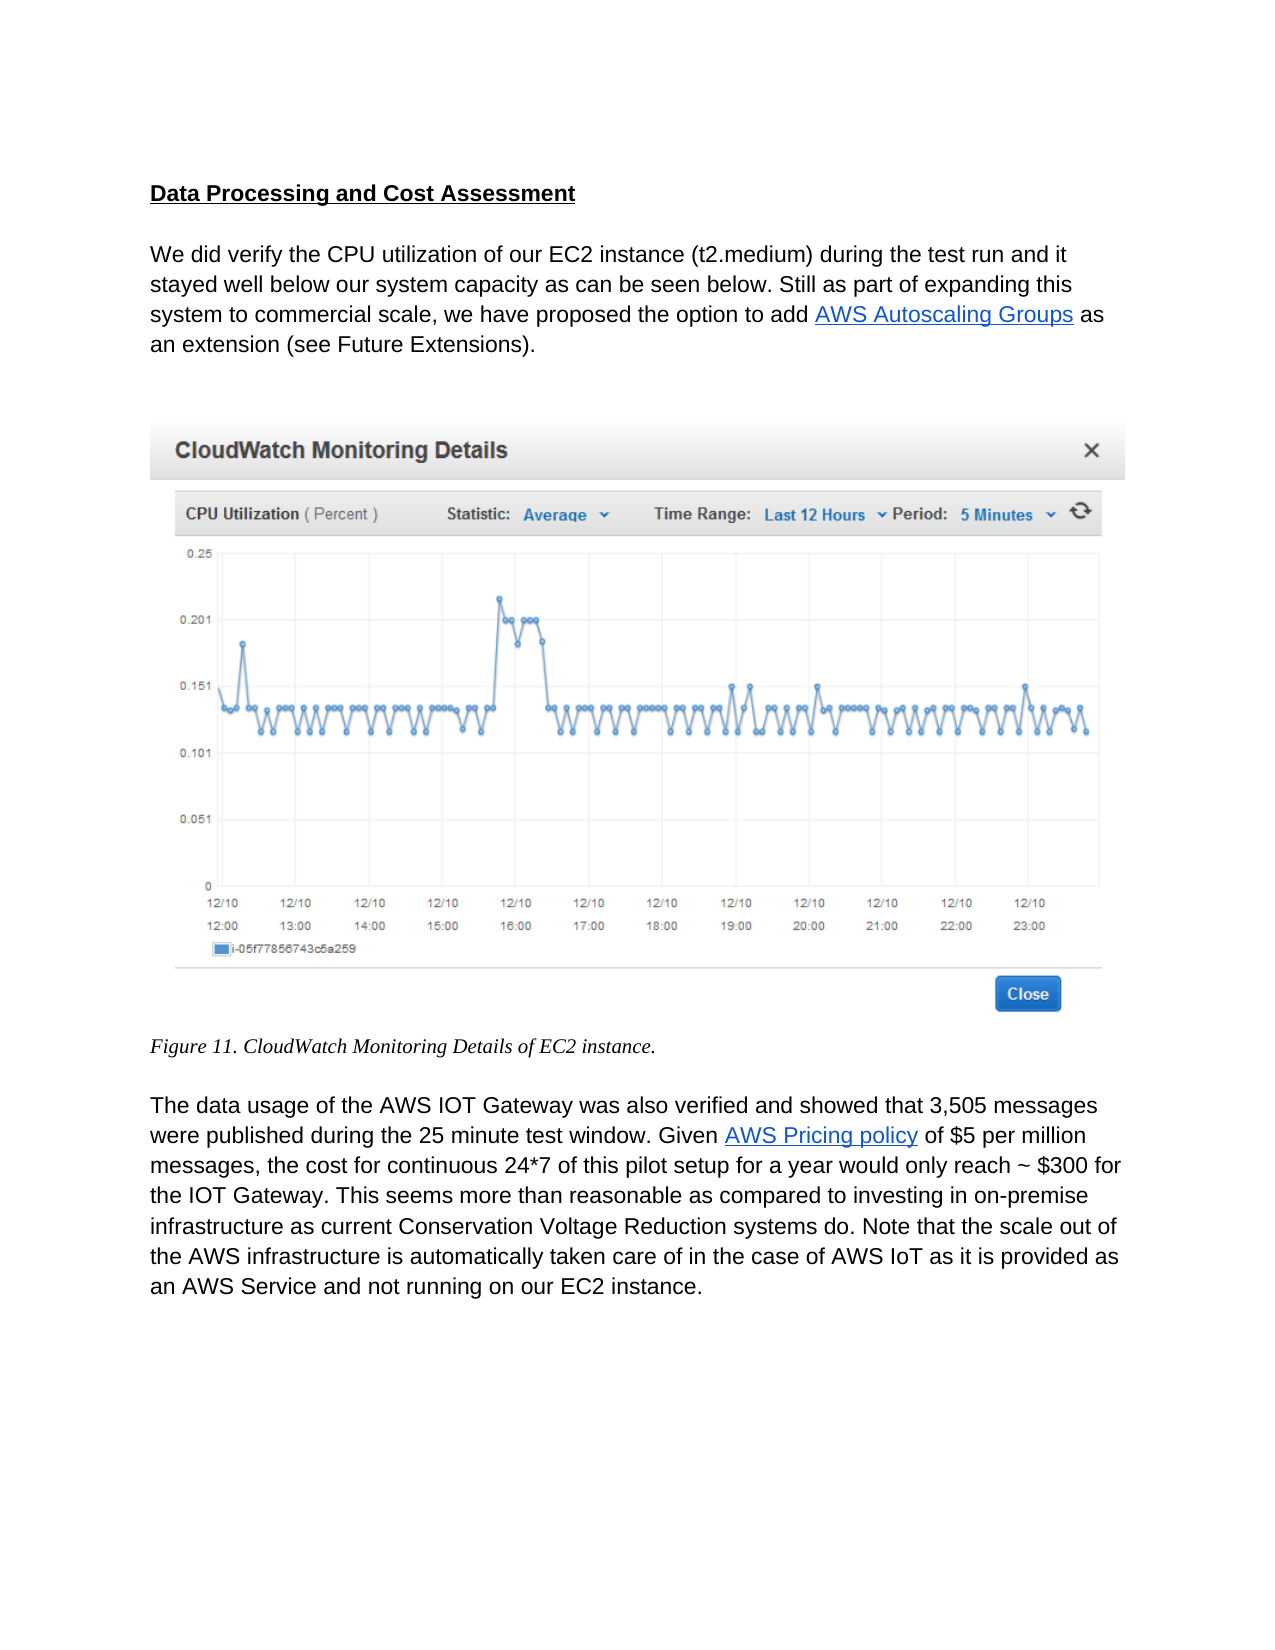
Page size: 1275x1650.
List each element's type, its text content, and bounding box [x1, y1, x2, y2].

text Data Processing and Cost Assessment [150, 180, 1125, 207]
text The data usage of the AWS IOT Gateway was also verified and showed that 3,505 messages were published during the 25 minute test window. Given AWS Pricing policy of $5 per million messages, the cost for continuous 24*7 of this pilot setup for a year would only reach ~ $300 for the IOT Gateway. This seems more than reasonable as compared to investing in on-premise infrastructure as current Conservation Voltage Reduction systems do. Note that the scale out of the AWS infrastructure is automatically taken care of in the case of AWS IoT as it is provided as an AWS Service and not running on our EC2 instance. [150, 1092, 1125, 1299]
picture [150, 421, 1125, 1031]
text We did verify the CPU utilization of our EC2 instance (t2.medium) during the test run and it stayed well below our system capacity as can be seen below. Still as part of expanding this system to commercial scale, we have proposed the option to add AWS Autoscaling Groups as an extension (see Future Extensions). [150, 241, 1125, 358]
text Figure 11. CloudWatch Monitoring Details of EC2 instance. [150, 1034, 1125, 1058]
